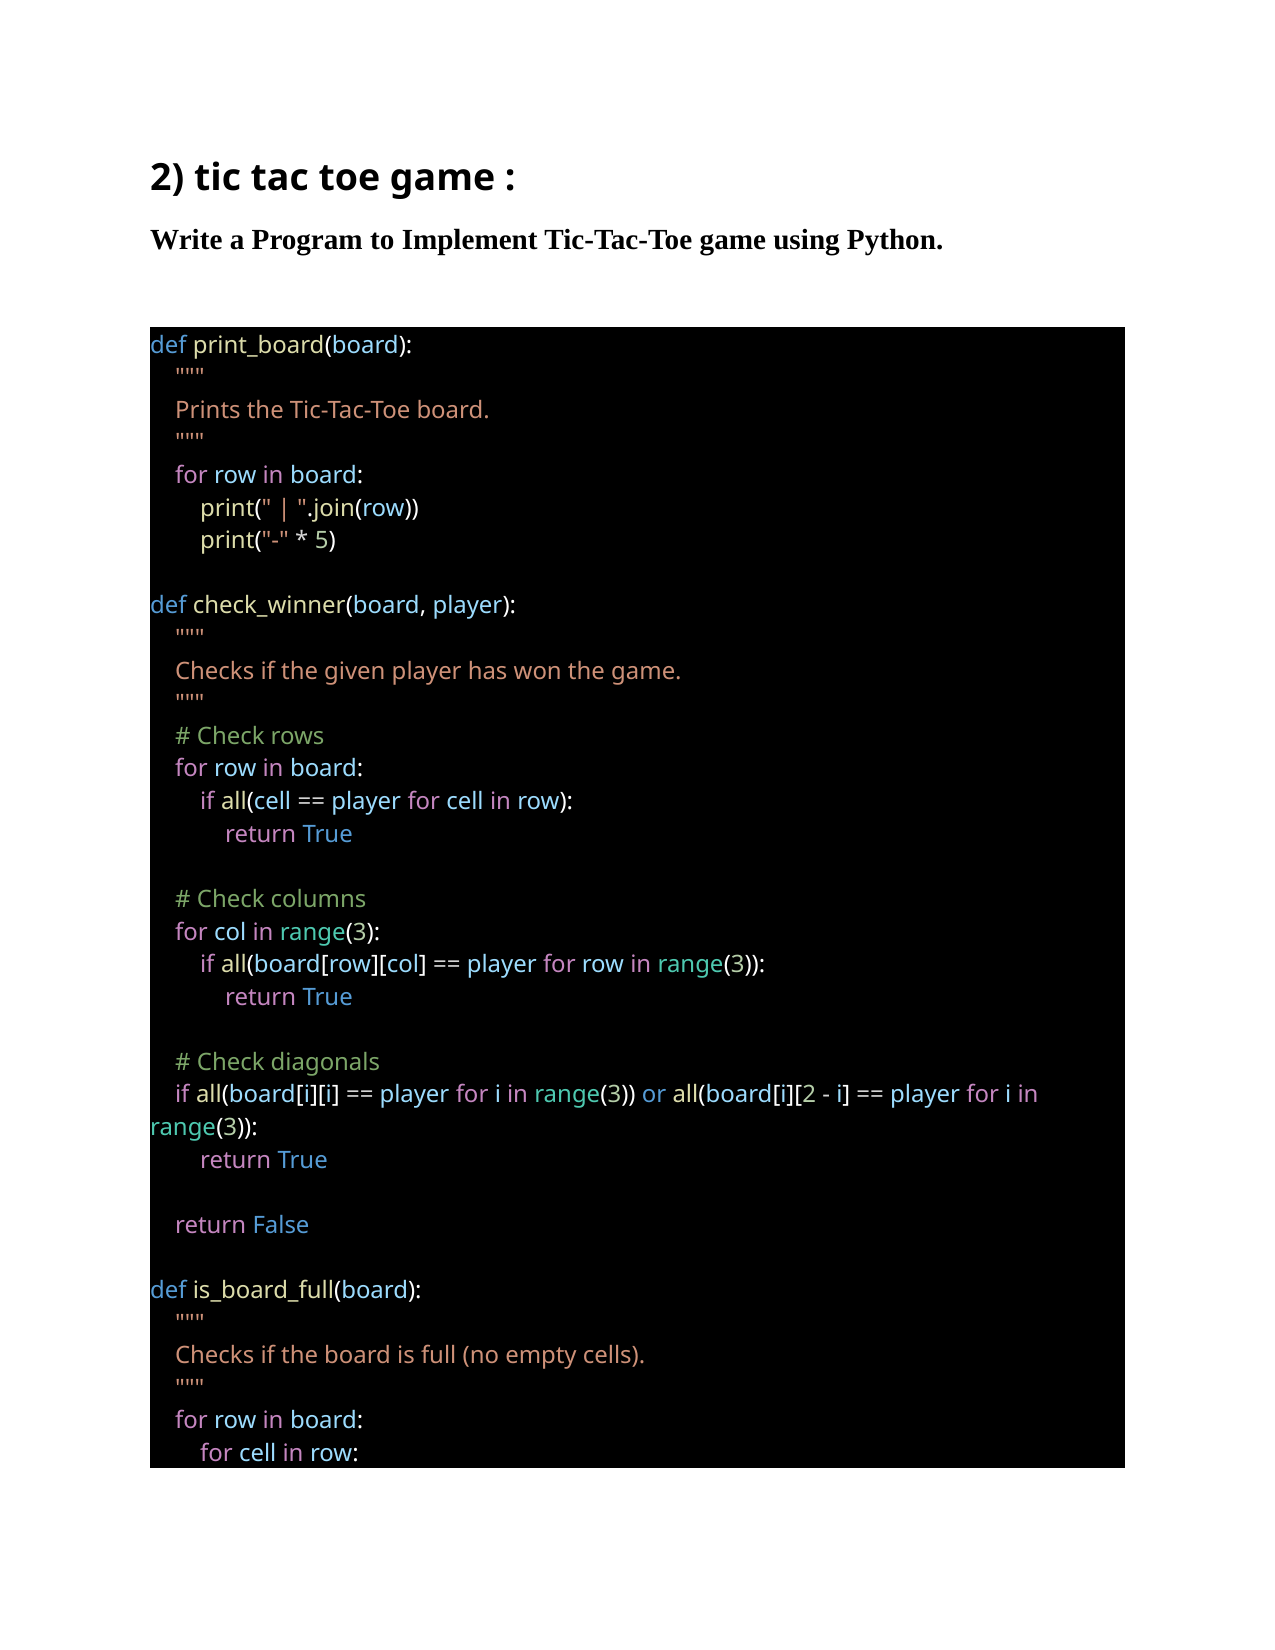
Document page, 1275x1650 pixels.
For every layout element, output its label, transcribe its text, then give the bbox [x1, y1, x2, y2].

text return False [150, 1208, 1125, 1240]
text print("-" * 5) [150, 523, 1125, 556]
text # Check diagonals [150, 1045, 1125, 1077]
text return True [150, 1142, 1125, 1175]
text """ [150, 425, 1125, 458]
text if all(board[i][i] == player for i in range(3)) or all(board[i][2 - i] == player for i in range(3)): [150, 1077, 1125, 1142]
text Write a Program to Implement Tic-Tac-Toe game using Python. [150, 222, 1125, 255]
text Checks if the given player has won the game. [150, 653, 1125, 686]
text """ [150, 1306, 1125, 1338]
text Checks if the board is full (no empty cells). [150, 1338, 1125, 1371]
text for row in board: [150, 751, 1125, 784]
text 2) tic tac toe game : [150, 150, 1125, 201]
text return True [150, 979, 1125, 1012]
text for row in board: [150, 458, 1125, 490]
text """ [150, 686, 1125, 719]
text return True [150, 816, 1125, 849]
text def print_board(board): [150, 327, 1125, 360]
text def check_winner(board, player): [150, 588, 1125, 621]
text if all(cell == player for cell in row): [150, 784, 1125, 816]
text # Check columns [150, 882, 1125, 914]
text Prints the Tic-Tac-Toe board. [150, 393, 1125, 425]
text # Check rows [150, 719, 1125, 751]
text print(" | ".join(row)) [150, 490, 1125, 523]
text """ [150, 360, 1125, 393]
text def is_board_full(board): [150, 1273, 1125, 1306]
text for row in board: [150, 1403, 1125, 1436]
text for col in range(3): [150, 914, 1125, 947]
text for cell in row: [150, 1436, 1125, 1468]
text """ [150, 1371, 1125, 1403]
text if all(board[row][col] == player for row in range(3)): [150, 947, 1125, 979]
text """ [150, 621, 1125, 653]
